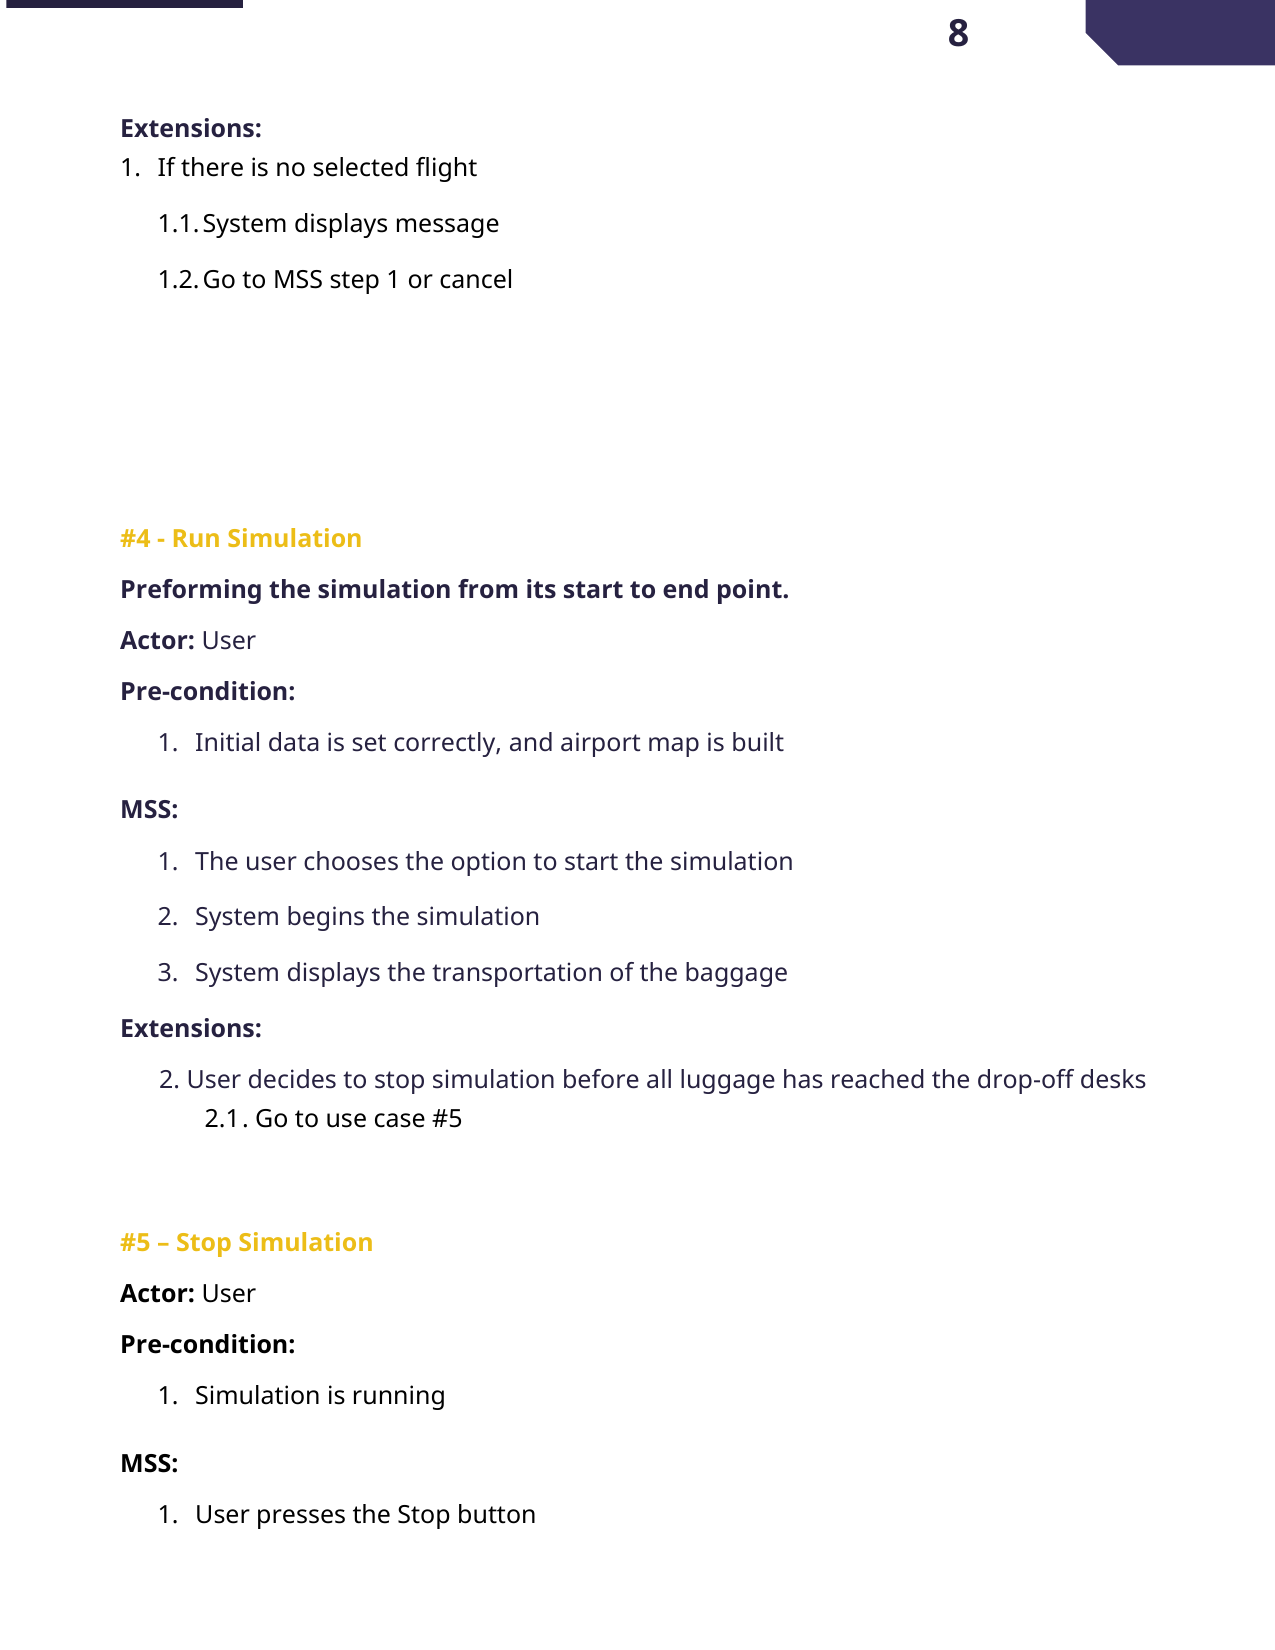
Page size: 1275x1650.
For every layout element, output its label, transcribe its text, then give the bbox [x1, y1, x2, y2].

list Simulation is running [157, 1377, 1155, 1412]
list If there is no selected flight [120, 149, 1155, 184]
text 2. User decides to stop simulation before all luggage has reached the drop-off desks [120, 1062, 1155, 1096]
list System begins the simulation [157, 899, 1155, 933]
list Initial data is set correctly, and airport map is built [157, 724, 1155, 758]
list Go to MSS step 1 or cancel [157, 261, 1155, 295]
text MSS: [120, 792, 1155, 826]
text Preforming the simulation from its start to end point. [120, 571, 1155, 605]
text Actor: User [120, 622, 1155, 656]
text Pre-condition: [120, 1326, 1155, 1361]
text MSS: [120, 1445, 1155, 1479]
text Extensions: [120, 1011, 1155, 1045]
list . Go to use case #5 [204, 1101, 1155, 1135]
text Actor: User [120, 1275, 1155, 1309]
text Extensions: [120, 110, 1155, 144]
text #4 - Run Simulation [120, 520, 1155, 554]
list The user chooses the option to start the simulation [157, 843, 1155, 877]
list User presses the Stop button [157, 1496, 1155, 1530]
text Pre-condition: [120, 673, 1155, 707]
list System displays the transportation of the baggage [157, 955, 1155, 989]
list System displays message [157, 205, 1155, 239]
subtitle #5 – Stop Simulation [120, 1224, 1155, 1258]
